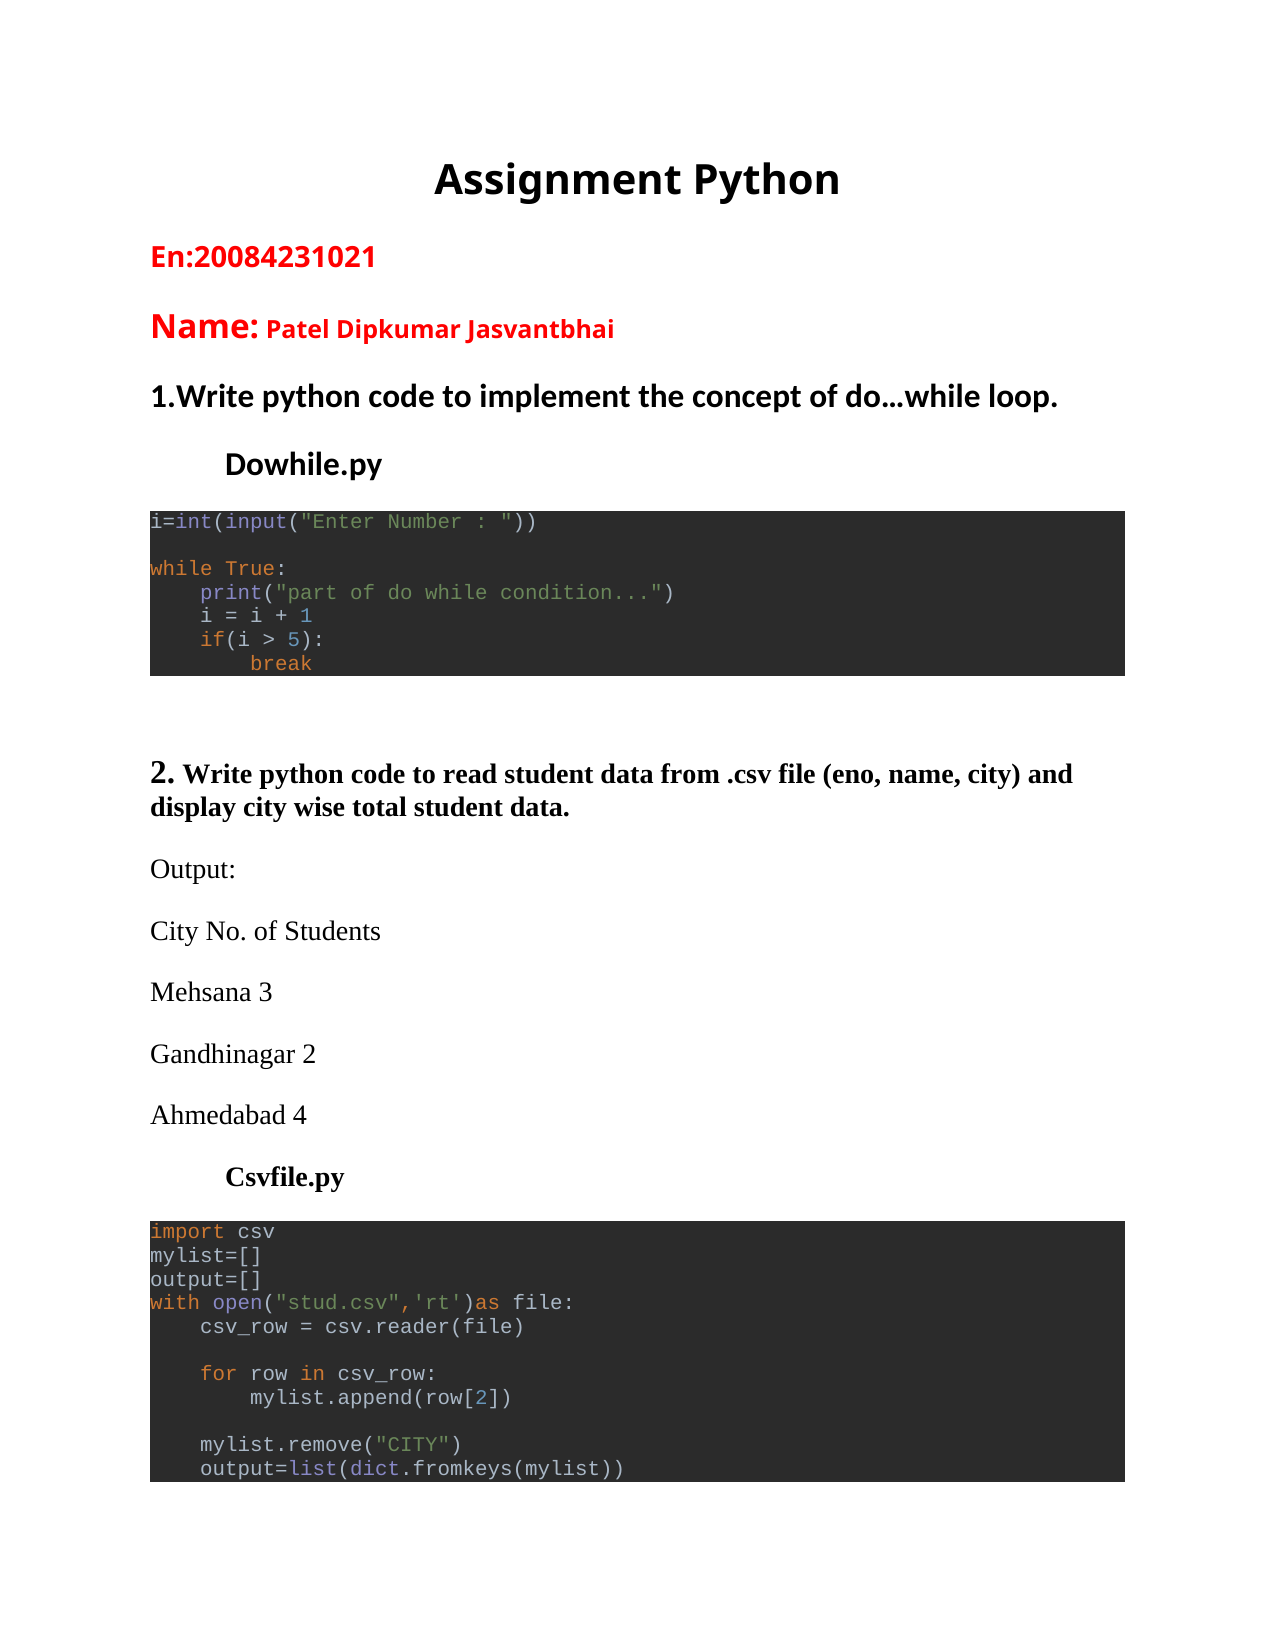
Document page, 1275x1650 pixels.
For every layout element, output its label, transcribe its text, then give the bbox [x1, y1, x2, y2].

text 2. Write python code to read student data from .csv file (eno, name, city) and display city wise total student data. [150, 752, 1125, 823]
text Output: [150, 852, 1125, 884]
text En:20084231021 [150, 236, 1125, 276]
text Gandhinagar 2 [150, 1037, 1125, 1069]
text Csvfile.py [150, 1160, 1125, 1192]
text i=int(input("Enter Number : ")) while True: print("part of do while condition...") i = i + 1 if(i > 5): break [150, 511, 1125, 676]
text Mehsana 3 [150, 975, 1125, 1008]
text Ahmedabad 4 [150, 1098, 1125, 1131]
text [150, 1221, 1125, 1482]
text Assignment Python [150, 150, 1125, 207]
text City No. of Students [150, 914, 1125, 946]
list Dowhile.py [225, 443, 1125, 484]
text Name: Patel Dipkumar Jasvantbhai [150, 302, 1125, 348]
text 1.Write python code to implement the concept of do…while loop. [150, 376, 1125, 416]
